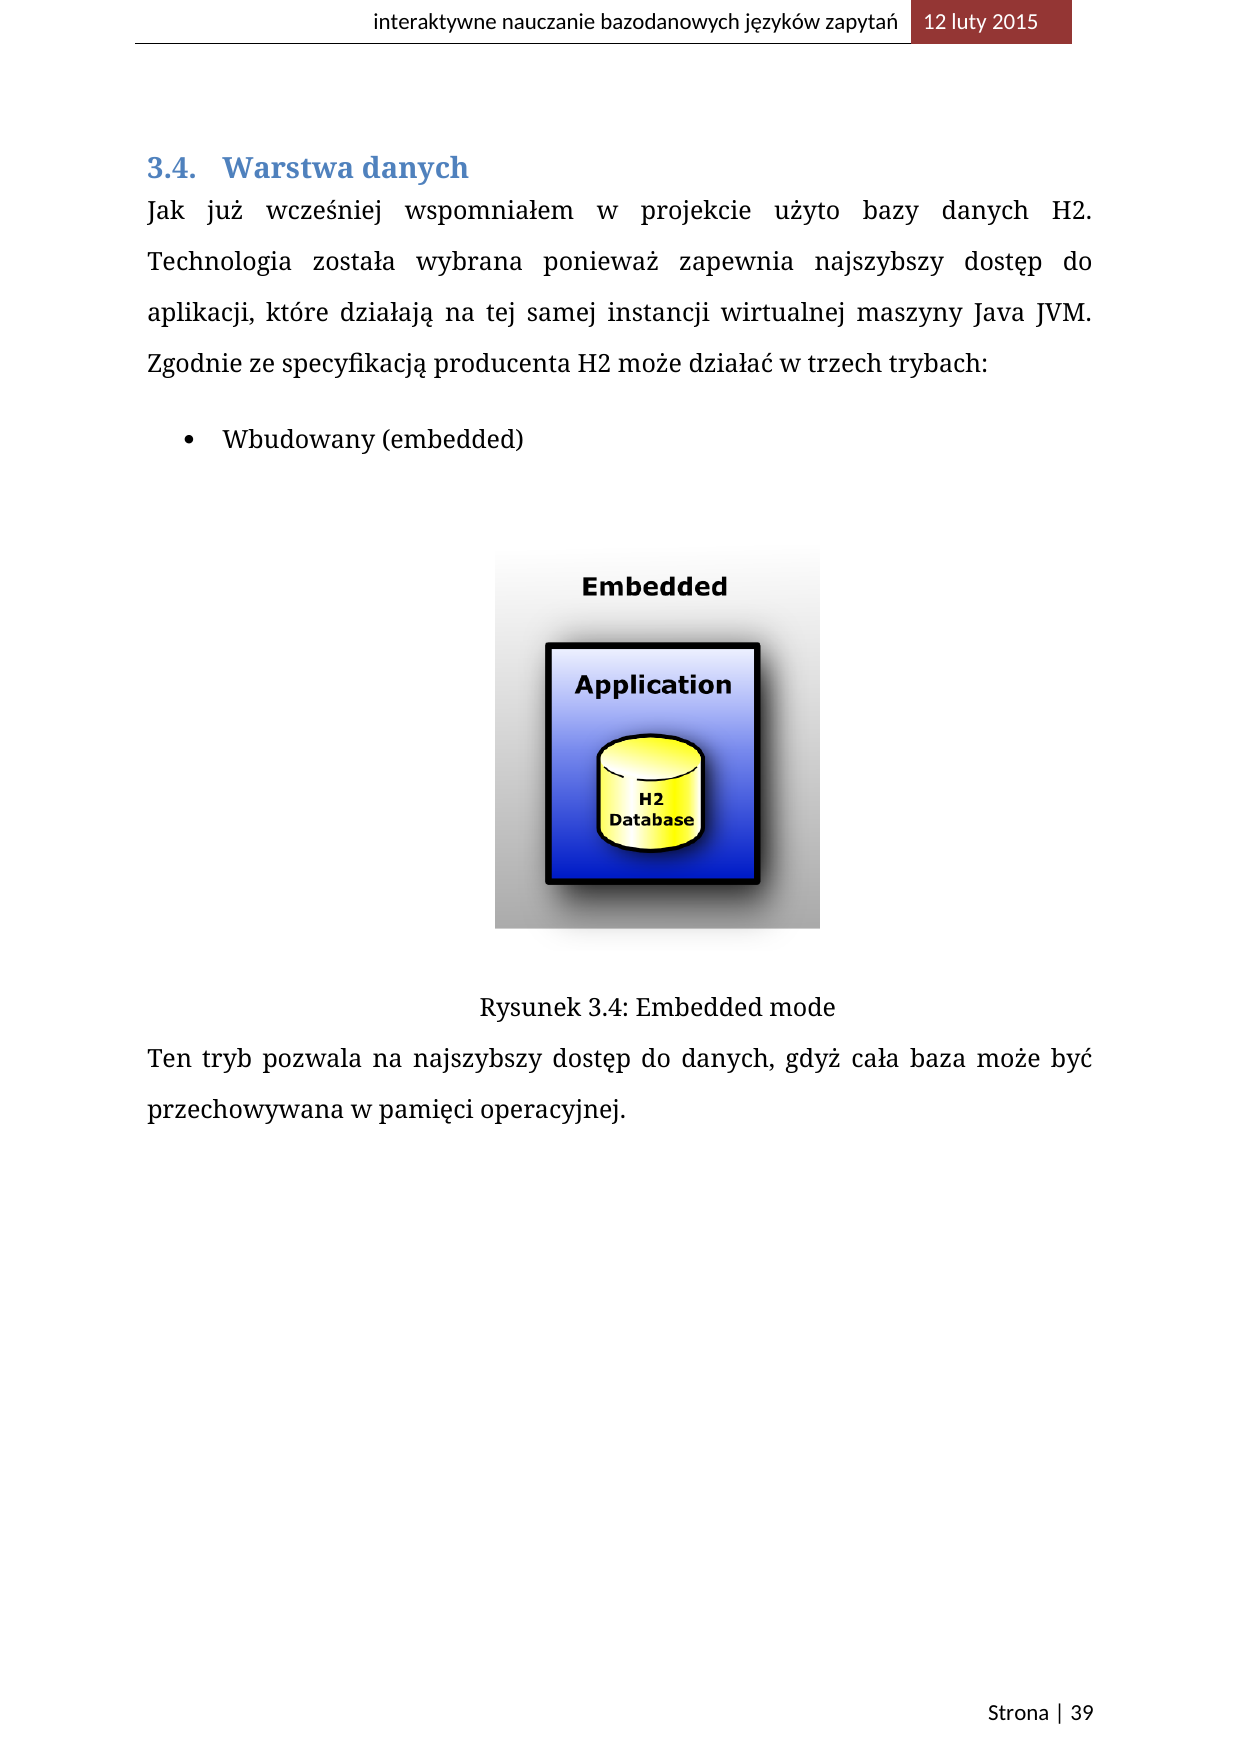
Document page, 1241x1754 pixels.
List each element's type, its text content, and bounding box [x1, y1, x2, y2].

list Rysunek 3.4: Embedded mode [222, 989, 1093, 1023]
list Wbudowany (embedded) [184, 422, 1093, 456]
picture [495, 545, 820, 951]
text Jak już wcześniej wspomniałem w projekcie użyto bazy danych H2. Technologia została wybrana ponieważ zapewnia najszybszy dostęp do aplikacji, które działają na tej samej instancji wirtualnej maszyny Java JVM. Zgodnie ze specyfikacją producenta H2 może działać w trzech trybach: [147, 193, 1093, 380]
subtitle Warstwa danych [147, 147, 1093, 187]
text Ten tryb pozwala na najszybszy dostęp do danych, gdyż cała baza może być przechowywana w pamięci operacyjnej. [147, 1041, 1093, 1126]
